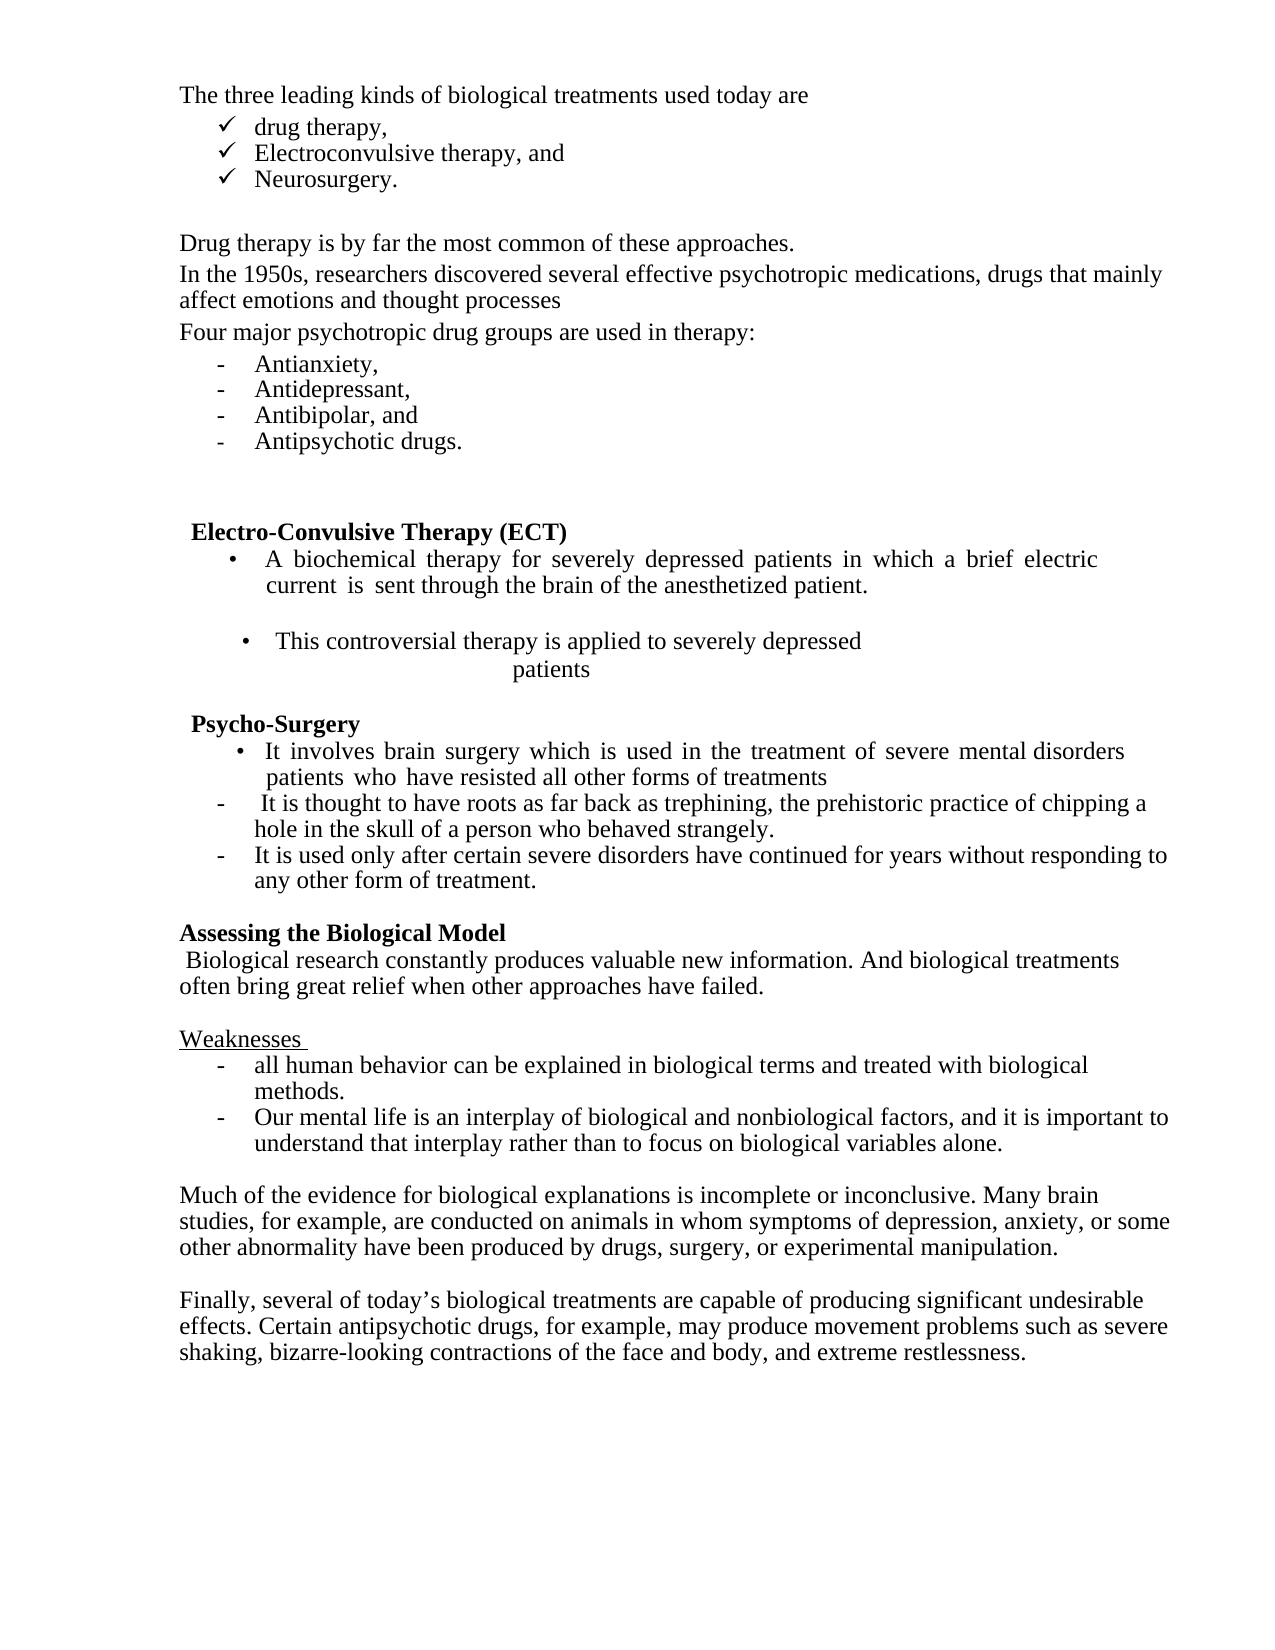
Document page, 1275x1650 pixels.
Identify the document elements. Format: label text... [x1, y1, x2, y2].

text • A biochemical therapy for severely depressed patients in which a brief electric current is sent through the brain of the anesthetized patient. [228, 547, 1173, 598]
text • This controversial therapy is applied to severely depressed patients [224, 626, 878, 683]
text Weaknesses [179, 1026, 1173, 1052]
list It is thought to have roots as far back as trephining, the prehistoric practice of chipping a hole in the skull of a person who behaved strangely. [217, 791, 1173, 842]
list It is used only after certain severe disorders have continued for years without responding to any other form of treatment. [217, 842, 1173, 894]
text The three leading kinds of biological treatments used today are [179, 83, 1175, 109]
list Our mental life is an interplay of biological and nonbiological factors, and it is important to understand that interplay rather than to focus on biological variables alone. [217, 1104, 1173, 1156]
text Drug therapy is by far the most common of these approaches. [179, 230, 1175, 256]
list drug therapy, [217, 115, 1175, 141]
text Four major psychotropic drug groups are used in therapy: [179, 320, 1175, 346]
text In the 1950s, researchers discovered several effective psychotropic medications, drugs that mainly affect emotions and thought processes [179, 262, 1175, 314]
text Biological research constantly produces valuable new information. And biological treatments often bring great relief when other approaches have failed. [179, 948, 1173, 999]
list Electroconvulsive therapy, and [217, 141, 1175, 167]
list Antidepressant, [217, 377, 1175, 403]
list Neurosurgery. [217, 167, 1175, 193]
list Antibipolar, and [217, 403, 1175, 429]
text • It involves brain surgery which is used in the treatment of severe mental disorders patients who have resisted all other forms of treatments [236, 738, 1173, 790]
text Electro-Convulsive Therapy (ECT) [191, 517, 1185, 546]
list Antipsychotic drugs. [217, 429, 1175, 455]
text Psycho-Surgery [191, 709, 1185, 738]
list Antianxiety, [217, 351, 1175, 377]
text Finally, several of today’s biological treatments are capable of producing significant undesirable effects. Certain antipsychotic drugs, for example, may produce movement problems such as severe shaking, bizarre-looking contractions of the face and body, and extreme restlessness. [179, 1288, 1173, 1365]
list all human behavior can be explained in biological terms and treated with biological methods. [217, 1053, 1173, 1104]
text Much of the evidence for biological explanations is incomplete or inconclusive. Many brain studies, for example, are conducted on animals in whom symptoms of depression, anxiety, or some other abnormality have been produced by drugs, surgery, or experimental manipulation. [179, 1183, 1173, 1261]
text Assessing the Biological Model [179, 921, 1173, 947]
